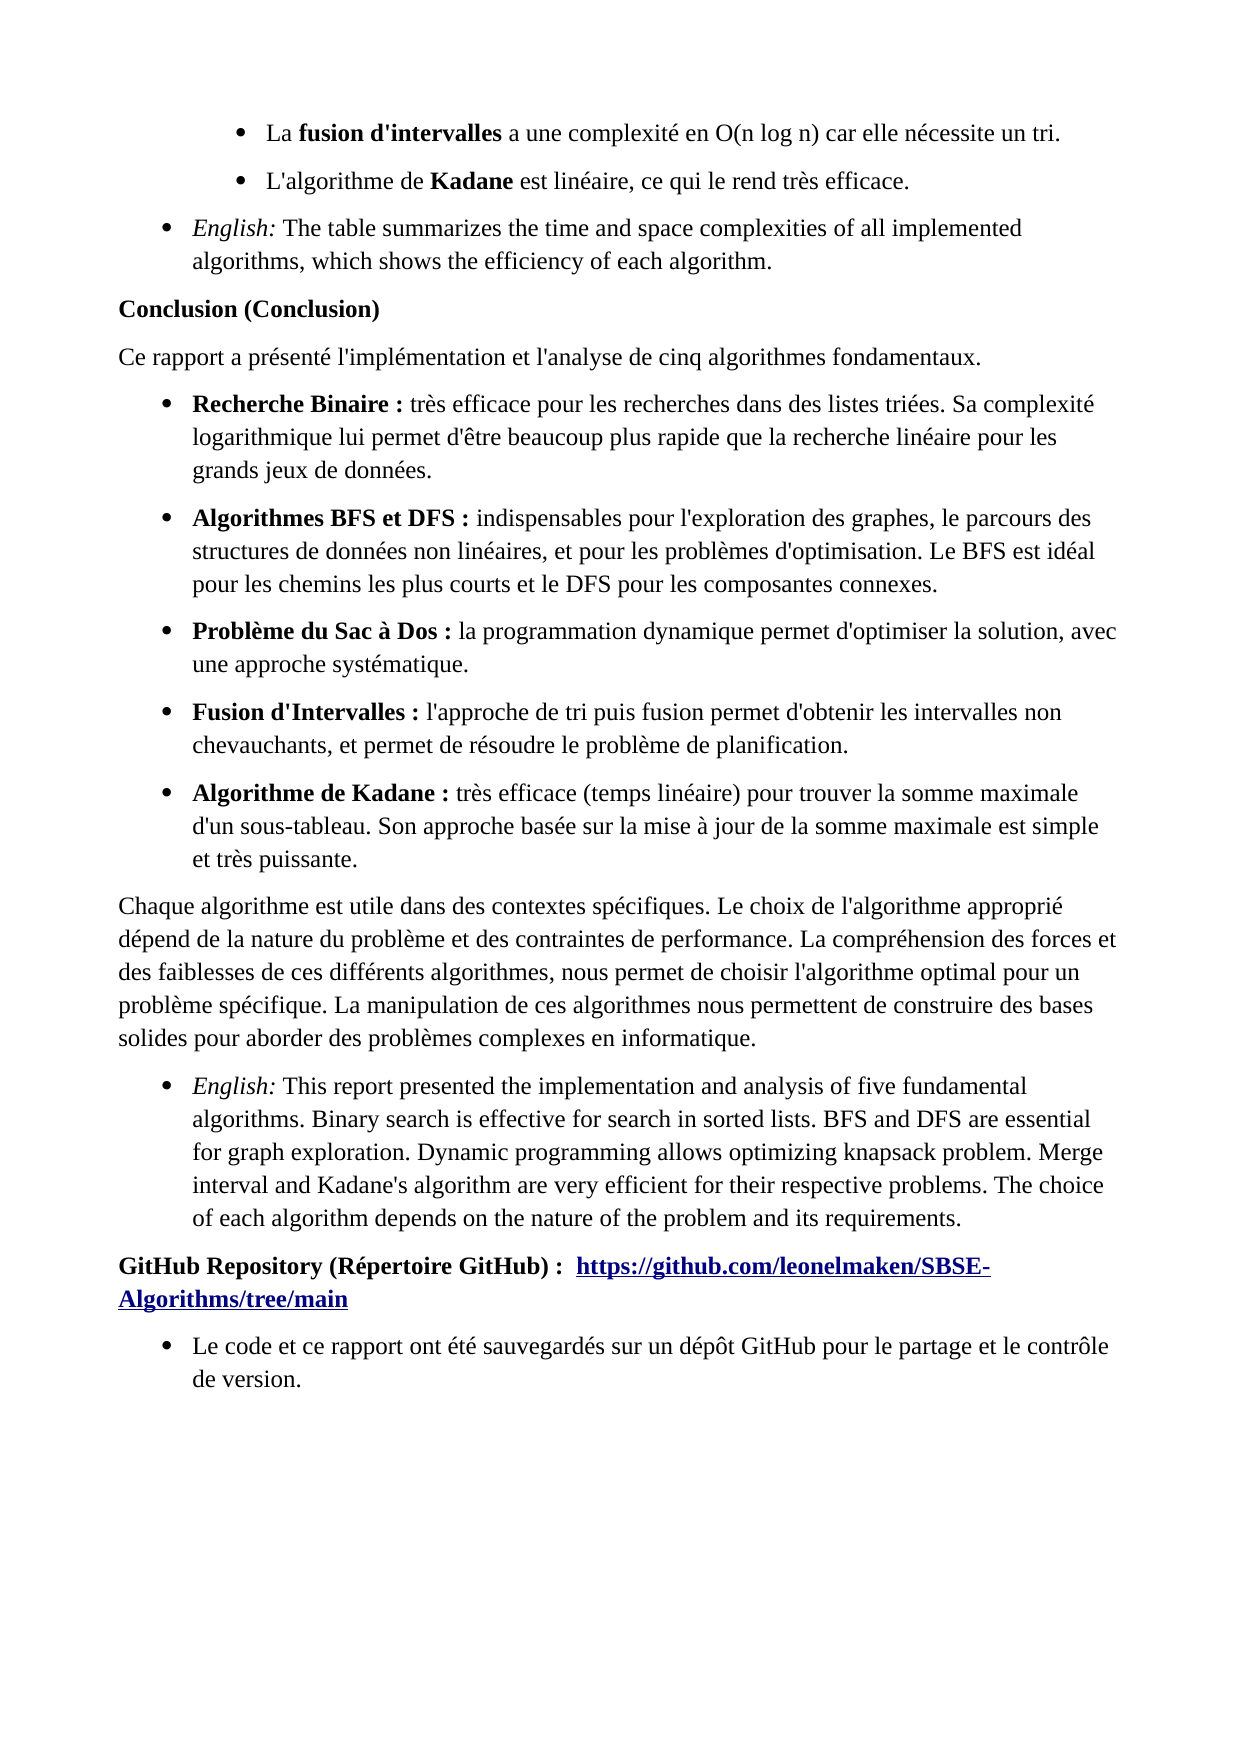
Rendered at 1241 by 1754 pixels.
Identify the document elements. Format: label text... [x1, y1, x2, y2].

list Le code et ce rapport ont été sauvegardés sur un dépôt GitHub pour le partage et le contrôle de version. [162, 1331, 1122, 1393]
list Problème du Sac à Dos : la programmation dynamique permet d'optimiser la solution, avec une approche systématique. [162, 616, 1122, 678]
list Fusion d'Intervalles : l'approche de tri puis fusion permet d'obtenir les intervalles non chevauchants, et permet de résoudre le problème de planification. [162, 697, 1122, 759]
list Recherche Binaire : très efficace pour les recherches dans des listes triées. Sa complexité logarithmique lui permet d'être beaucoup plus rapide que la recherche linéaire pour les grands jeux de données. [162, 389, 1122, 484]
list Algorithmes BFS et DFS : indispensables pour l'exploration des graphes, le parcours des structures de données non linéaires, et pour les problèmes d'optimisation. Le BFS est idéal pour les chemins les plus courts et le DFS pour les composantes connexes. [162, 503, 1122, 598]
text Conclusion (Conclusion) [118, 294, 1122, 323]
list English: This report presented the implementation and analysis of five fundamental algorithms. Binary search is effective for search in sorted lists. BFS and DFS are essential for graph exploration. Dynamic programming allows optimizing knapsack problem. Merge interval and Kadane's algorithm are very efficient for their respective problems. The choice of each algorithm depends on the nature of the problem and its requirements. [162, 1071, 1122, 1232]
list Algorithme de Kadane : très efficace (temps linéaire) pour trouver la somme maximale d'un sous-tableau. Son approche basée sur la mise à jour de la somme maximale est simple et très puissante. [162, 778, 1122, 872]
text Chaque algorithme est utile dans des contextes spécifiques. Le choix de l'algorithme approprié dépend de la nature du problème et des contraintes de performance. La compréhension des forces et des faiblesses de ces différents algorithmes, nous permet de choisir l'algorithme optimal pour un problème spécifique. La manipulation de ces algorithmes nous permettent de construire des bases solides pour aborder des problèmes complexes en informatique. [118, 891, 1122, 1052]
list La fusion d'intervalles a une complexité en O(n log n) car elle nécessite un tri. [236, 118, 1122, 147]
text GitHub Repository (Répertoire GitHub) : https://github.com/leonelmaken/SBSE-Algorithms/tree/main [118, 1251, 1122, 1312]
list L'algorithme de Kadane est linéaire, ce qui le rend très efficace. [236, 166, 1122, 194]
list English: The table summarizes the time and space complexities of all implemented algorithms, which shows the efficiency of each algorithm. [162, 213, 1122, 275]
text Ce rapport a présenté l'implémentation et l'analyse de cinq algorithmes fondamentaux. [118, 342, 1122, 370]
